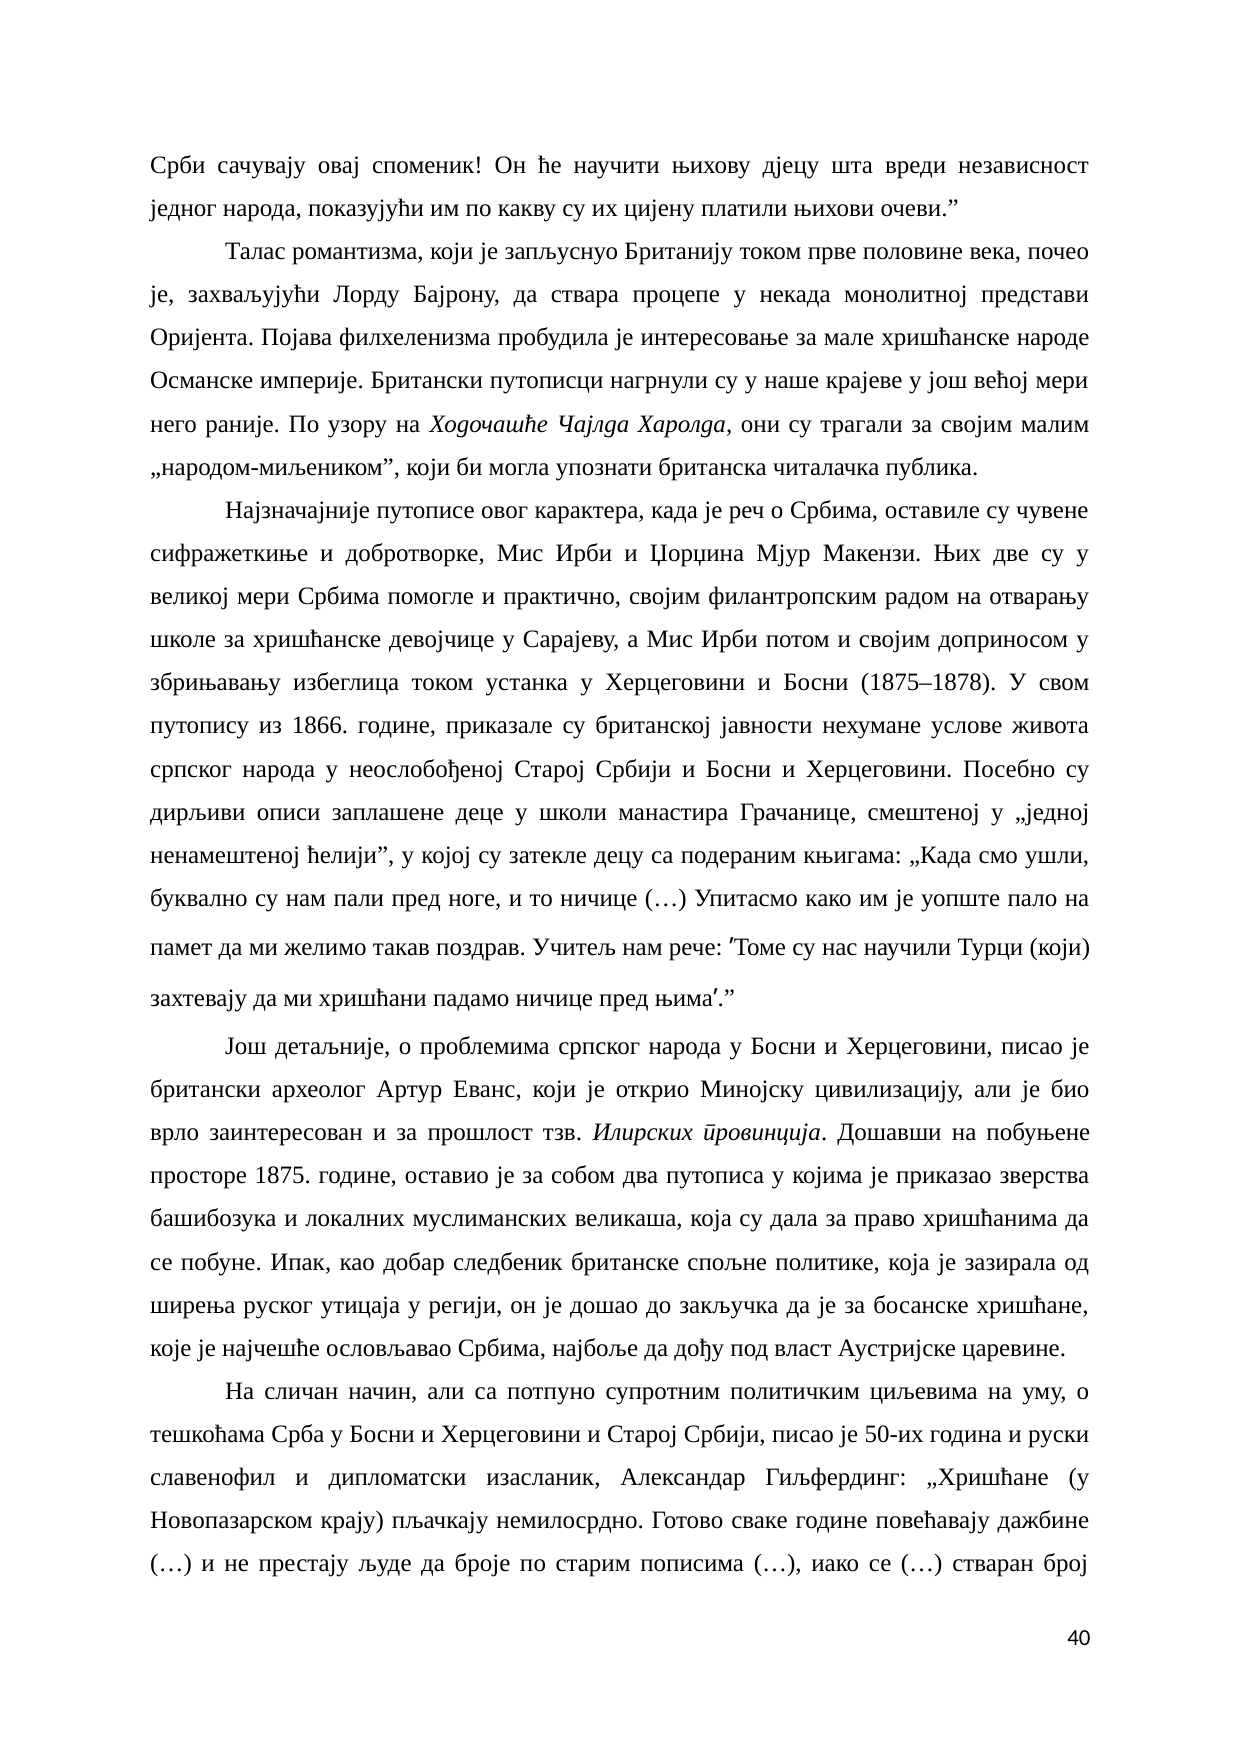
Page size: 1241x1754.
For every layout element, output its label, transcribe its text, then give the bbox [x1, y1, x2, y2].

text Још детаљније, о проблемима српског народа у Босни и Херцеговини, писао је британски археолог Артур Еванс, који је открио Минојску цивилизацију, али је био врло заинтересован и за прошлост тзв. Илирских провинција. Дошавши на побуњене просторе 1875. године, оставио је за собом два путописа у којима је приказао зверства башибозука и локалних муслиманских великаша, која су дала за право хришћанима да се побуне. Ипак, као добар следбеник британске спољне политике, која је зазирала од ширења руског утицаја у регији, он је дошао до закључка да је за босанске хришћане, које је најчешће ословљавао Србима, најбоље да дођу под власт Аустријске царевине. [150, 1031, 1090, 1362]
text Најзначајније путописе овог карактера, када је реч о Србима, оставиле су чувене сифражеткиње и добротворке, Мис Ирби и Џорџина Мјур Макензи. Њих две су у великој мери Србима помогле и практично, својим филантропским радом на отварању школе за хришћанске девојчице у Сарајеву, а Мис Ирби потом и својим доприносом у збрињавању избеглица током устанка у Херцеговини и Босни (1875–1878). У свом путопису из 1866. године, приказале су британској јавности нехумане услове живота српског народа у неослобођеној Старој Србији и Босни и Херцеговини. Посебно су дирљиви описи заплашене деце у школи манастира Грачанице, смештеној у „једној ненамештеној ћелији”, у којој су затекле децу са подераним књигама: „Када смо ушли, буквално су нам пали пред ноге, и то ничице (…) Упитасмо како им је уопште пало на памет да ми желимо такав поздрав. Учитељ нам рече: ’Томе су нас научили Турци (који) захтевају да ми хришћани падамо ничице пред њима’.” [150, 495, 1090, 1014]
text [150, 150, 1090, 222]
text Талас романтизма, који је запљуснуо Британију током прве половине века, почео је, захваљујући Лорду Бајрону, да ствара процепе у некада монолитној представи Оријента. Појава филхеленизма пробудила је интересовање за мале хришћанске народе Османске империје. Британски путописци нагрнули су у наше крајеве у још већој мери него раније. По узору на Ходочашће Чајлда Харолда, они су трагали за својим малим „народом-миљеником”, који би могла упознати британска читалачка публика. [150, 236, 1090, 481]
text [150, 1376, 1090, 1577]
